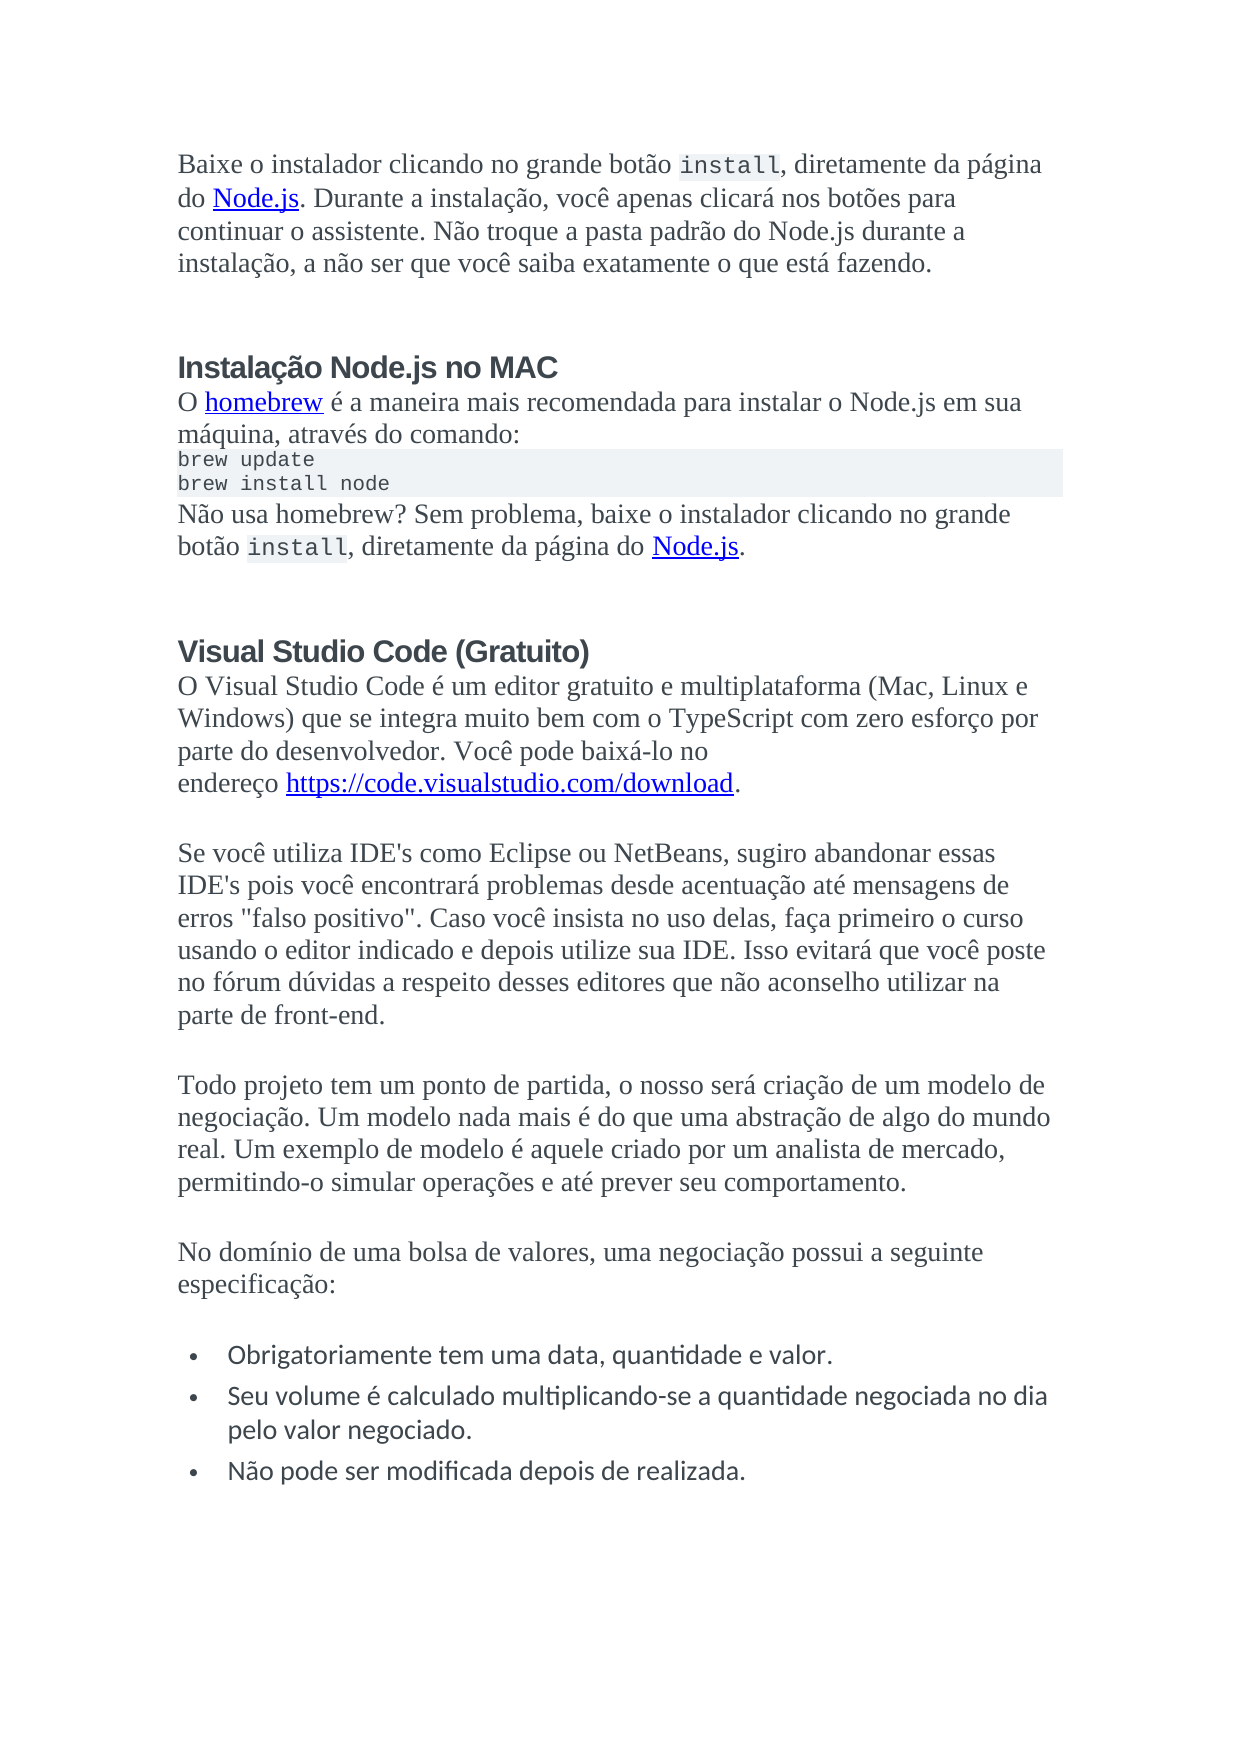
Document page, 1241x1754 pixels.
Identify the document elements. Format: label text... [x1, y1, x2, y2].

list Obrigatoriamente tem uma data, quantidade e valor. [190, 1337, 1063, 1372]
text brew install node [177, 473, 1063, 497]
text brew update [177, 449, 1063, 473]
subtitle Instalação Node.js no MAC [177, 349, 1063, 384]
text Não usa homebrew? Sem problema, baixe o instalador clicando no grande botão install, diretamente da página do Node.js. [177, 497, 1063, 563]
text No domínio de uma bolsa de valores, uma negociação possui a seguinte especificação: [177, 1235, 1063, 1300]
subtitle Visual Studio Code (Gratuito) [177, 633, 1063, 669]
list Não pode ser modificada depois de realizada. [190, 1453, 1063, 1487]
list Seu volume é calculado multiplicando-se a quantidade negociada no dia pelo valor negociado. [190, 1378, 1063, 1447]
text O homebrew é a maneira mais recomendada para instalar o Node.js em sua máquina, através do comando: [177, 384, 1063, 449]
text Se você utiliza IDE's como Eclipse ou NetBeans, sugiro abandonar essas IDE's pois você encontrará problemas desde acentuação até mensagens de erros "falso positivo". Caso você insista no uso delas, faça primeiro o curso usando o editor indicado e depois utilize sua IDE. Isso evitará que você poste no fórum dúvidas a respeito desses editores que não aconselho utilizar na parte de front-end. [177, 836, 1063, 1030]
text Todo projeto tem um ponto de partida, o nosso será criação de um modelo de negociação. Um modelo nada mais é do que uma abstração de algo do mundo real. Um exemplo de modelo é aquele criado por um analista de mercado, permitindo-o simular operações e até prever seu comportamento. [177, 1068, 1063, 1197]
text O Visual Studio Code é um editor gratuito e multiplataforma (Mac, Linux e Windows) que se integra muito bem com o TypeScript com zero esforço por parte do desenvolvedor. Você pode baixá-lo no endereço https://code.visualstudio.com/download. [177, 669, 1063, 798]
text Baixe o instalador clicando no grande botão install, diretamente da página do Node.js. Durante a instalação, você apenas clicará nos botões para continuar o assistente. Não troque a pasta padrão do Node.js durante a instalação, a não ser que você saiba exatamente o que está fazendo. [177, 148, 1063, 278]
